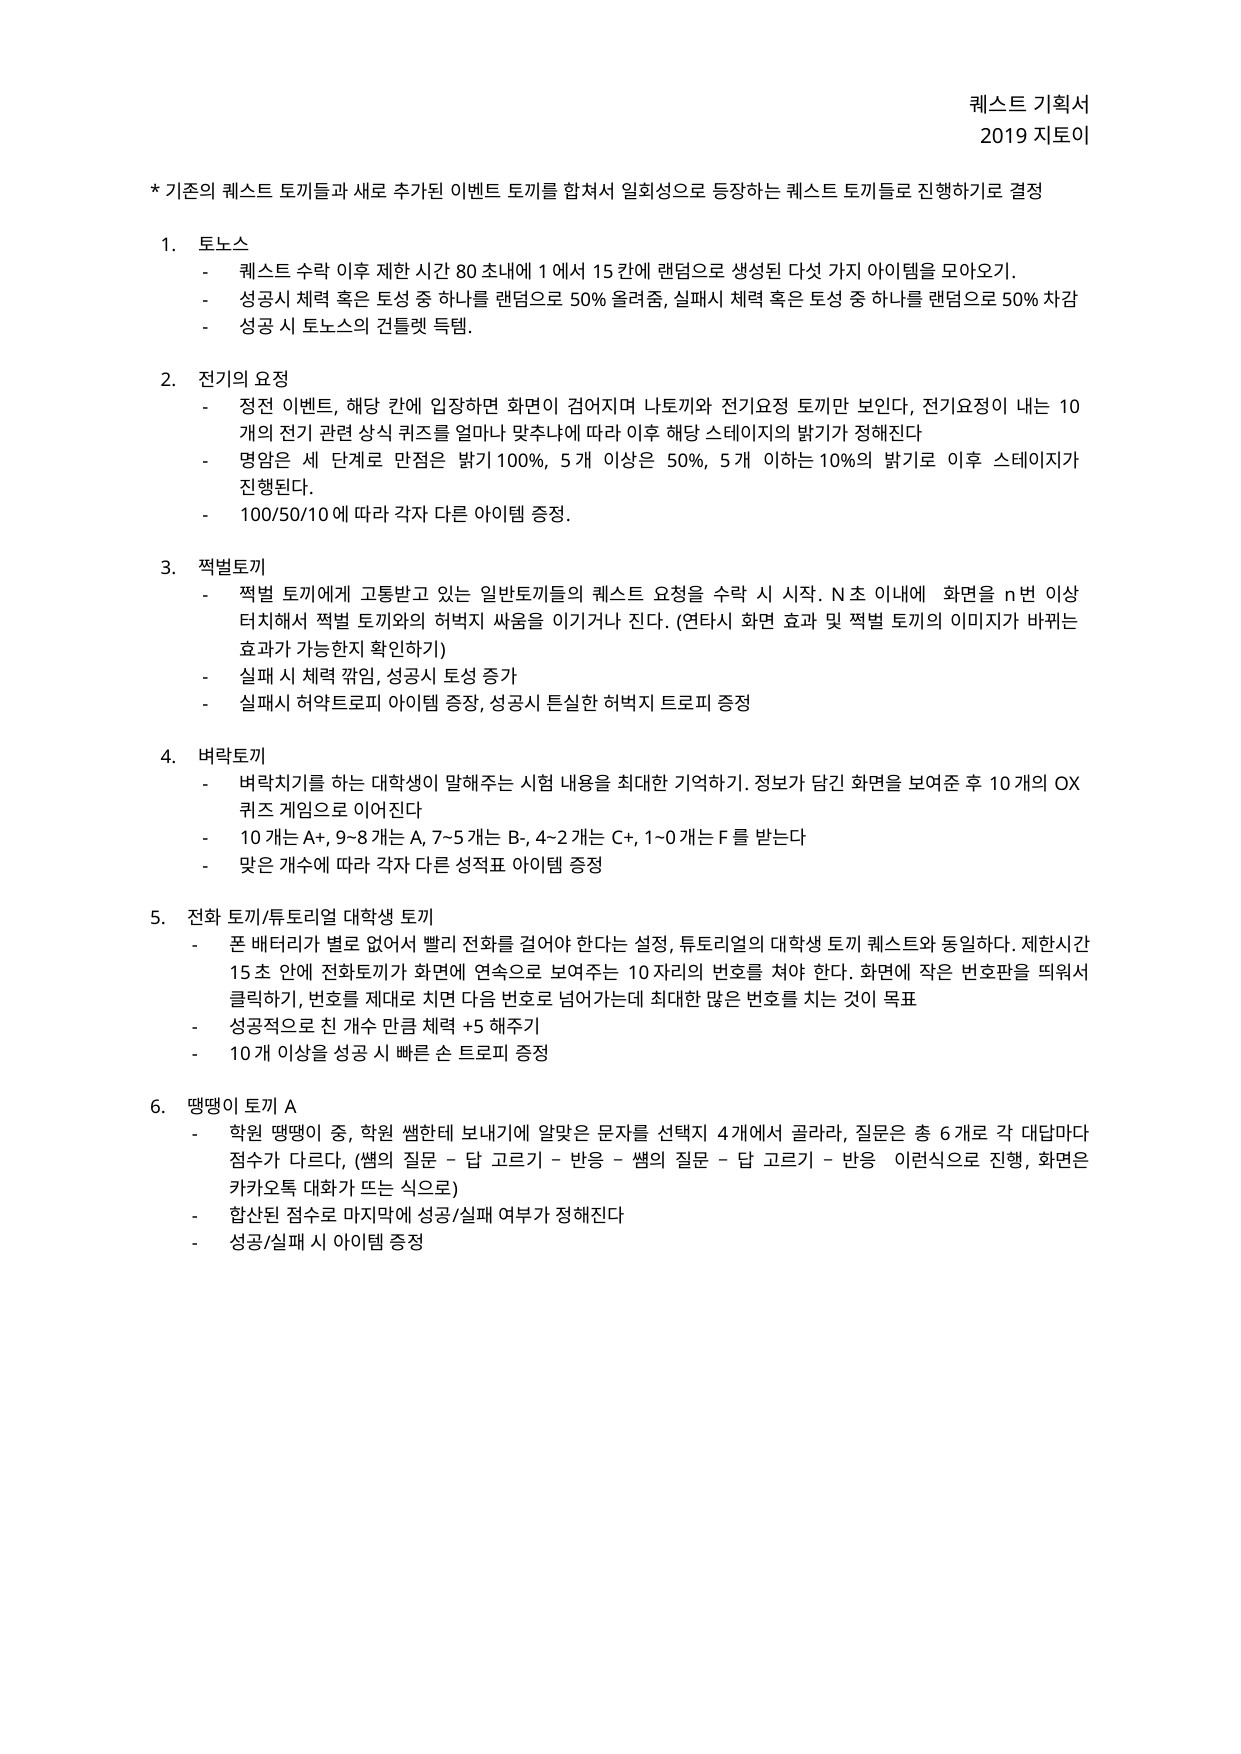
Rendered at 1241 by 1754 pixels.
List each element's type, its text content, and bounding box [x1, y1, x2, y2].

list 성공/실패 시 아이템 증정 [192, 1227, 1090, 1255]
list 땡땡이 토끼 A [150, 1092, 1090, 1119]
list 성공적으로 친 개수 만큼 체력 +5 해주기 [192, 1012, 1090, 1039]
list 폰 배터리가 별로 없어서 빨리 전화를 걸어야 한다는 설정, 튜토리얼의 대학생 토끼 퀘스트와 동일하다. 제한시간 15초 안에 전화토끼가 화면에 연속으로 보여주는 10자리의 번호를 쳐야 한다. 화면에 작은 번호판을 띄워서 클릭하기, 번호를 제대로 치면 다음 번호로 넘어가는데 최대한 많은 번호를 치는 것이 목표 [192, 930, 1090, 1012]
list 학원 땡땡이 중, 학원 쌤한테 보내기에 알맞은 문자를 선택지 4개에서 골라라, 질문은 총 6개로 각 대답마다 점수가 다르다, (썜의 질문 – 답 고르기 – 반응 – 썜의 질문 – 답 고르기 – 반응 이런식으로 진행, 화면은 카카오톡 대화가 뜨는 식으로) [192, 1119, 1090, 1200]
list 합산된 점수로 마지막에 성공/실패 여부가 정해진다 [192, 1200, 1090, 1227]
list 전화 토끼/튜토리얼 대학생 토끼 [150, 903, 1090, 930]
table_cell 전기의 요정 정전 이벤트, 해당 칸에 입장하면 화면이 검어지며 나토끼와 전기요정 토끼만 보인다, 전기요정이 내는 10개의 전기 관련 상식 퀴즈를 얼마나 맞추냐에 따라 이후 해당 스테이지의 밝기가 정해진다 명암은 세 단계로 만점은 밝기100%, 5개 이상은 50%, 5개 이하는10%의 밝기로 이후 스테이지가 진행된다. 100/50/10에 따라 각자 다른 아이템 증정. [150, 364, 1090, 553]
table_cell 벼락토끼 벼락치기를 하는 대학생이 말해주는 시험 내용을 최대한 기억하기. 정보가 담긴 화면을 보여준 후 10개의 OX 퀴즈 게임으로 이어진다 10개는A+, 9~8개는A, 7~5개는 B-, 4~2개는 C+, 1~0개는F 를 받는다 맞은 개수에 따라 각자 다른 성적표 아이템 증정 [150, 741, 1090, 903]
table_header 토노스 퀘스트 수락 이후 제한 시간 80초내에 1에서 15칸에 랜덤으로 생성된 다섯 가지 아이템을 모아오기. 성공시 체력 혹은 토성 중 하나를 랜덤으로 50% 올려줌, 실패시 체력 혹은 토성 중 하나를 랜덤으로50% 차감 성공 시 토노스의 건틀렛 득템. [150, 230, 1090, 364]
text * 기존의 퀘스트 토끼들과 새로 추가된 이벤트 토끼를 합쳐서 일회성으로 등장하는 퀘스트 토끼들로 진행하기로 결정 [150, 177, 1090, 204]
list 10개 이상을 성공 시 빠른 손 트로피 증정 [192, 1039, 1090, 1066]
table_cell 쩍벌토끼 쩍벌 토끼에게 고통받고 있는 일반토끼들의 퀘스트 요청을 수락 시 시작. N초 이내에 화면을 n번 이상 터치해서 쩍벌 토끼와의 허벅지 싸움을 이기거나 진다. (연타시 화면 효과 및 쩍벌 토끼의 이미지가 바뀌는 효과가 가능한지 확인하기) 실패 시 체력 깎임, 성공시 토성 증가 실패시 허약트로피 아이템 증장, 성공시 튼실한 허벅지 트로피 증정 [150, 553, 1090, 741]
